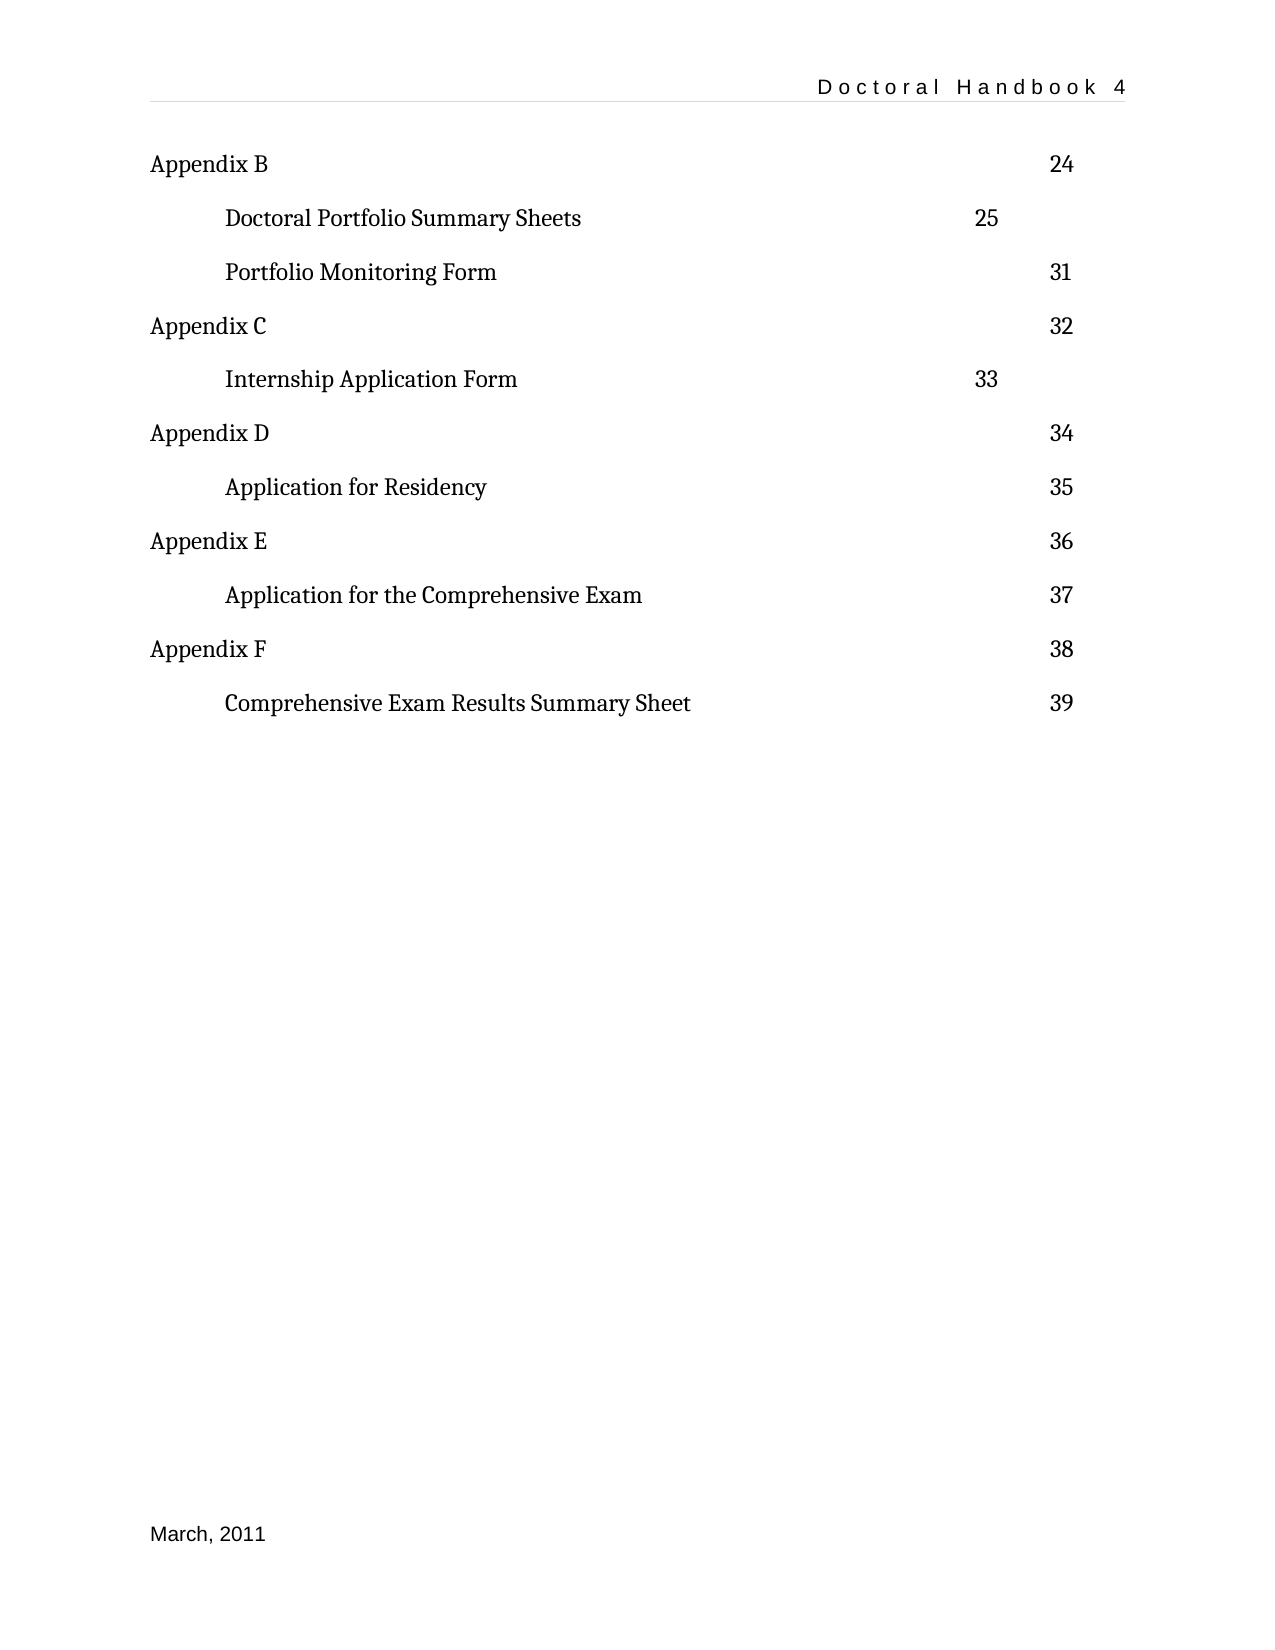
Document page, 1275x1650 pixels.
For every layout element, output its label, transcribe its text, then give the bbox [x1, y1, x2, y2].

text Appendix F 38 [150, 635, 1125, 663]
text Doctoral Portfolio Summary Sheets 25 [150, 204, 1125, 233]
text Portfolio Monitoring Form 31 [150, 258, 1125, 286]
text Internship Application Form 33 [150, 365, 1125, 394]
text Appendix B 24 [150, 150, 1125, 179]
text Appendix D 34 [150, 419, 1125, 448]
text Application for the Comprehensive Exam 37 [150, 581, 1125, 609]
text Appendix E 36 [150, 527, 1125, 556]
text Appendix C 32 [150, 312, 1125, 340]
text Application for Residency 35 [150, 473, 1125, 502]
text Comprehensive Exam Results Summary Sheet 39 [150, 688, 1125, 717]
